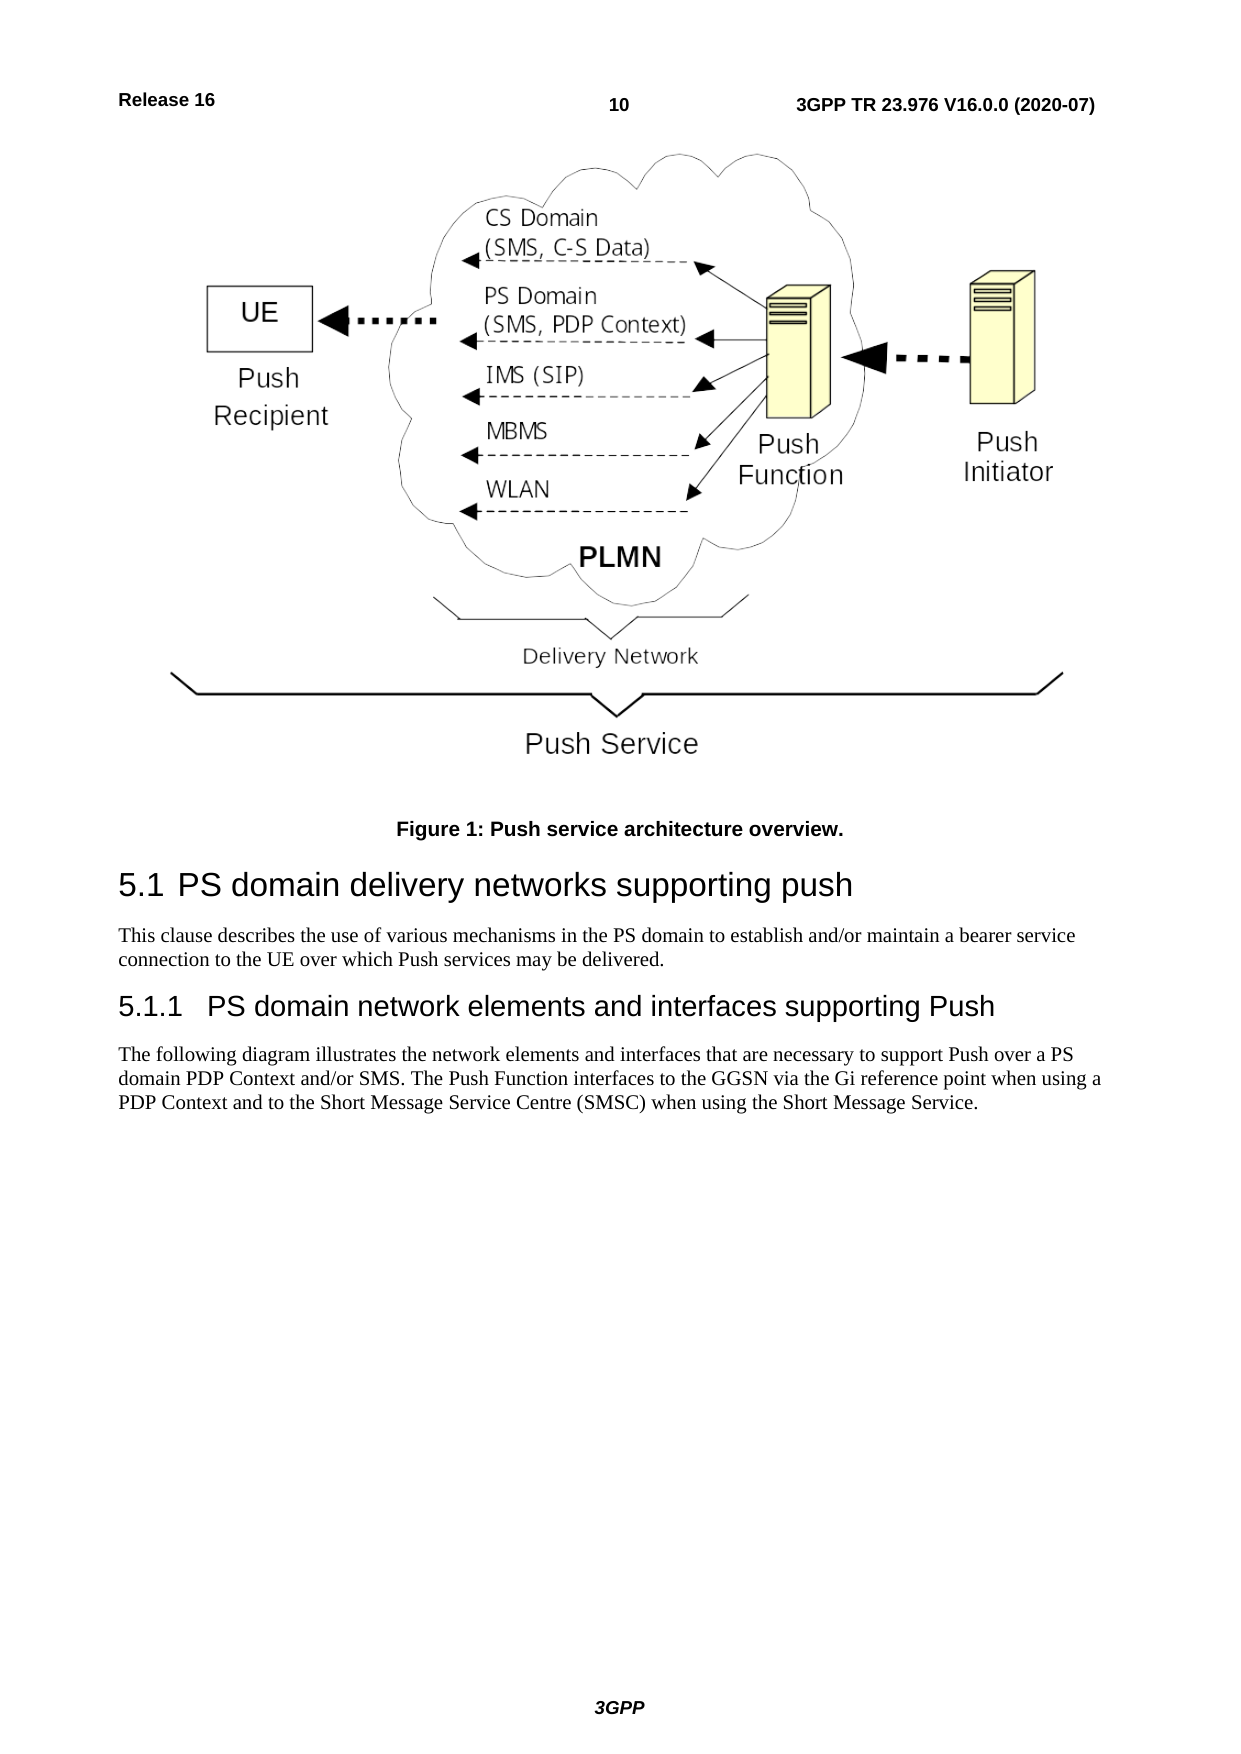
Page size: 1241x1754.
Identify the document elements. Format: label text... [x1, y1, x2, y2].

subtitle 5.1 PS domain delivery networks supporting push [118, 865, 1122, 904]
text The following diagram illustrates the network elements and interfaces that are necessary to support Push over a PS domain PDP Context and/or SMS. The Push Function interfaces to the GGSN via the Gi reference point when using a PDP Context and to the Short Message Service Centre (SMSC) when using the Short Message Service. [118, 1042, 1122, 1114]
text This clause describes the use of various mechanisms in the PS domain to establish and/or maintain a bearer service connection to the UE over which Push services may be delivered. [118, 923, 1122, 971]
text Figure 1: Push service architecture overview. [118, 816, 1122, 840]
subtitle 5.1.1 PS domain network elements and interfaces supporting Push [118, 989, 1122, 1023]
